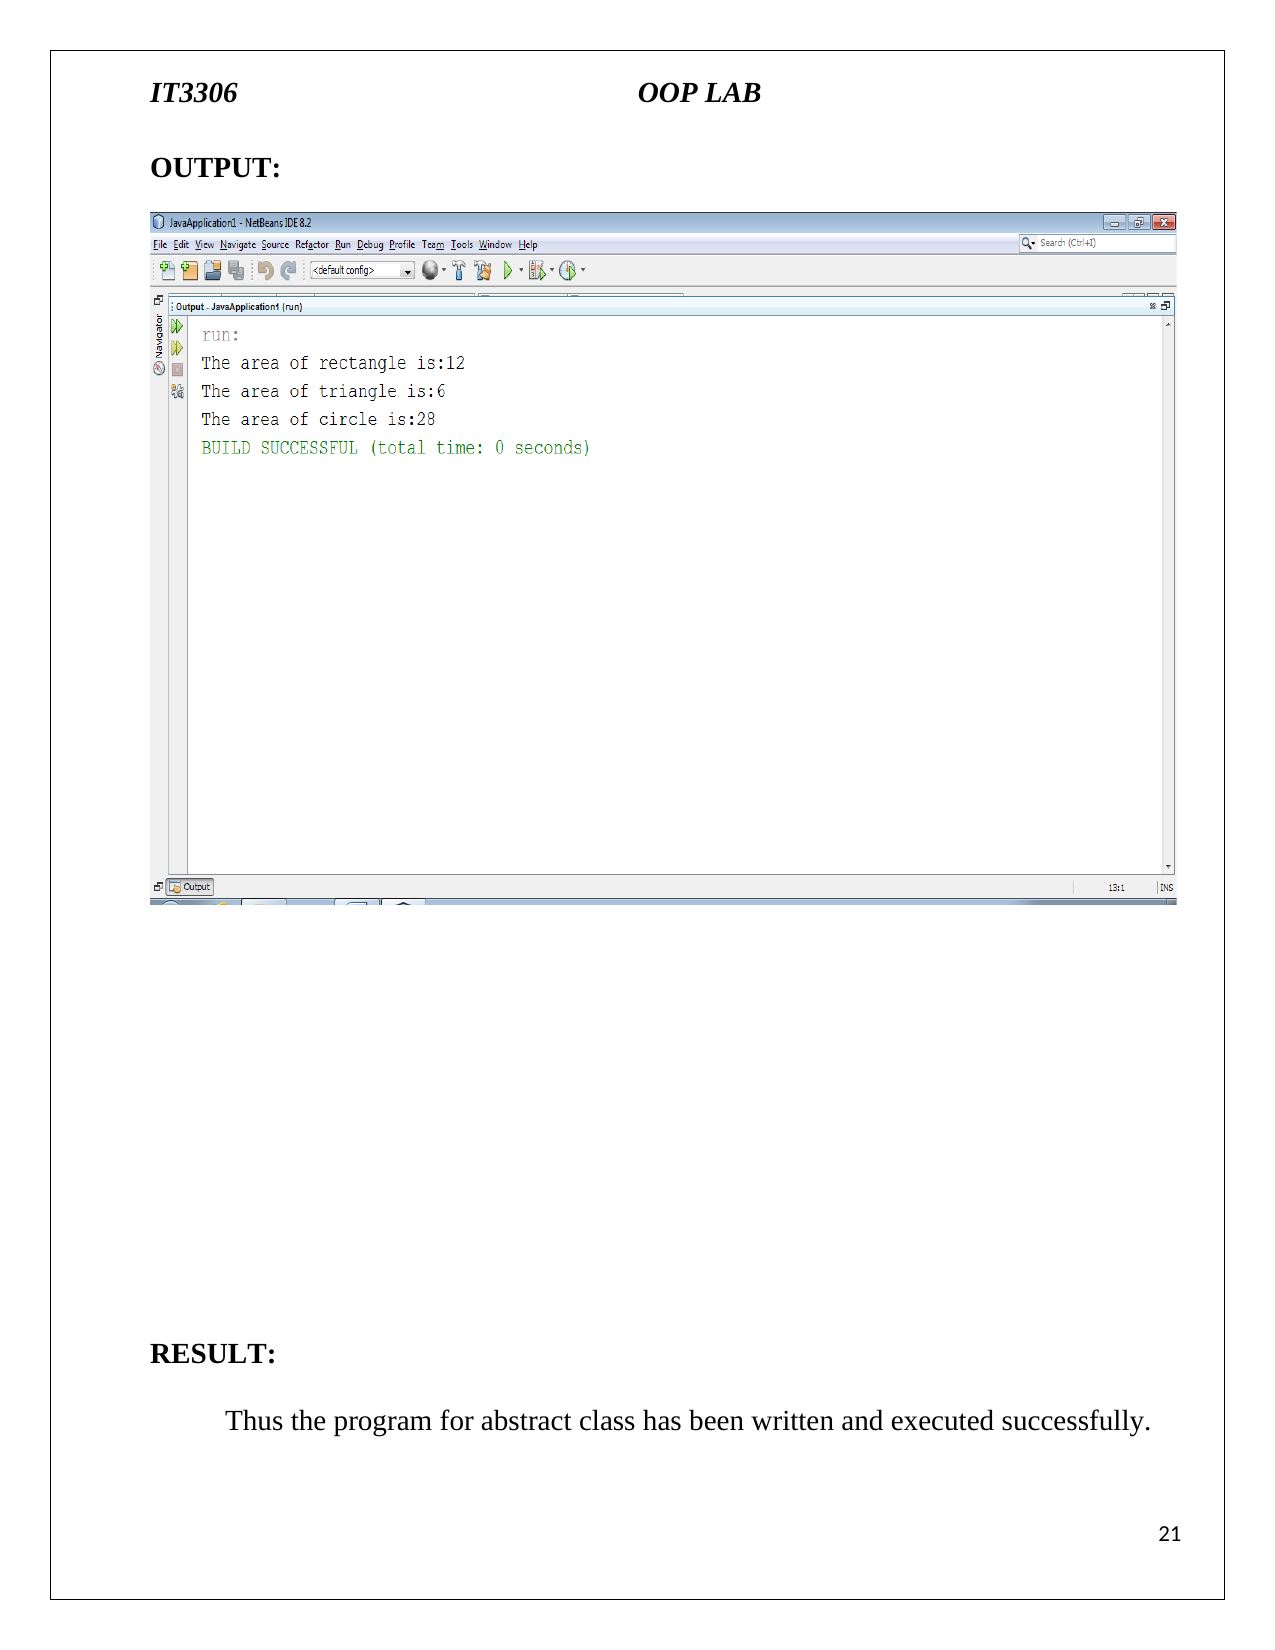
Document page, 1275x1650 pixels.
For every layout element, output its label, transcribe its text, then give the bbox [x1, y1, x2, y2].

text Thus the program for abstract class has been written and executed successfully. [150, 1403, 1181, 1437]
text OUTPUT: [150, 150, 1181, 183]
picture [150, 212, 1177, 905]
text RESULT: [150, 1336, 1181, 1370]
